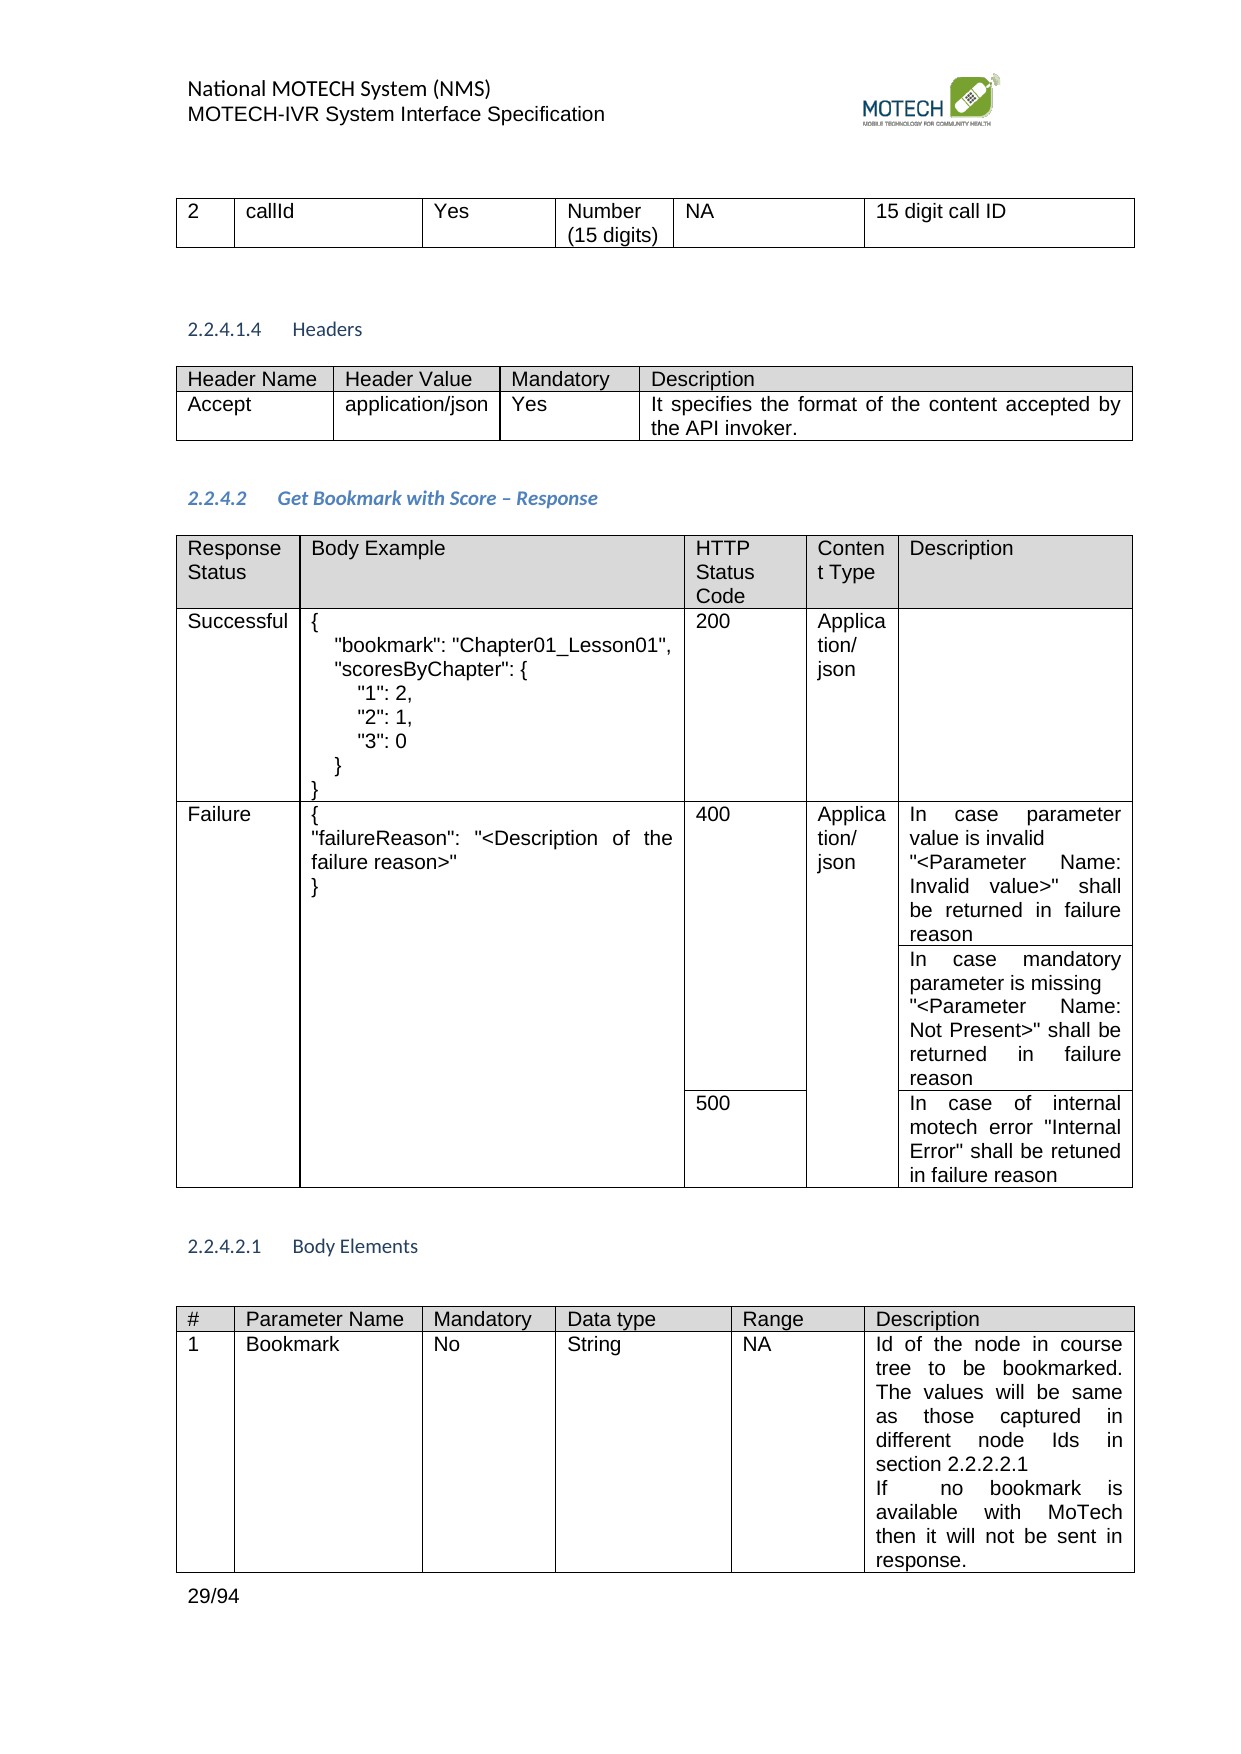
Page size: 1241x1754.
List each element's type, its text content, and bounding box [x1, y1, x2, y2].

table_header Header Value [334, 367, 499, 391]
table_header Mandatory [501, 367, 639, 391]
table_cell [899, 609, 1132, 801]
table_cell 200 [685, 609, 806, 801]
table_cell 500 [685, 1091, 806, 1187]
table_header Response Status [177, 536, 299, 608]
table_cell 2 [177, 199, 234, 247]
table_header HTTP Status Code [685, 536, 806, 608]
subtitle Headers [187, 316, 1053, 342]
table_header # [177, 1307, 234, 1331]
table_header Body Example [301, 536, 684, 608]
table_cell Application/json [807, 609, 898, 801]
table_cell Accept [177, 392, 333, 440]
table_cell Yes [423, 199, 555, 247]
table_cell String [556, 1332, 731, 1572]
table_cell In case mandatory parameter is missing "<Parameter Name: Not Present>" shall be returned in failure reason [899, 946, 1132, 1090]
table_cell NA [732, 1332, 864, 1572]
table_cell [865, 1332, 1134, 1572]
table_cell { "failureReason": "<Description of the failure reason>" } [301, 802, 684, 1187]
table_cell Successful [177, 609, 299, 801]
table_header Content Type [807, 536, 898, 608]
table_header Mandatory [423, 1307, 555, 1331]
table_cell Bookmark [235, 1332, 422, 1572]
table_cell NA [674, 199, 864, 247]
table_cell 15 digit call ID [865, 199, 1134, 247]
table_header Parameter Name [235, 1307, 422, 1331]
table_cell Yes [501, 392, 639, 440]
table_cell application/json [334, 392, 499, 440]
table_header Data type [556, 1307, 731, 1331]
table_cell { "bookmark": "Chapter01_Lesson01", "scoresByChapter": { "1": 2, "2": 1, "3": 0 } } [301, 609, 684, 801]
table_cell No [423, 1332, 555, 1572]
table_cell callId [235, 199, 422, 247]
table_cell In case of internal motech error "Internal Error" shall be retuned in failure reason [899, 1091, 1132, 1187]
table_cell Failure [177, 802, 299, 1187]
table_cell Application/json [807, 802, 898, 1187]
table_header Header Name [177, 367, 333, 391]
table_cell In case parameter value is invalid "<Parameter Name: Invalid value>" shall be returned in failure reason [899, 802, 1132, 945]
table_header Description [899, 536, 1132, 608]
table_header Description [865, 1307, 1134, 1331]
table_header Description [640, 367, 1132, 391]
subtitle Body Elements [187, 1233, 1053, 1258]
subtitle Get Bookmark with Score – Response [187, 486, 1053, 511]
picture [863, 73, 1001, 126]
table_header Range [732, 1307, 864, 1331]
table_cell Number (15 digits) [556, 199, 673, 247]
table_cell It specifies the format of the content accepted by the API invoker. [640, 392, 1132, 440]
table_cell 1 [177, 1332, 234, 1572]
table_cell 400 [685, 802, 806, 1090]
